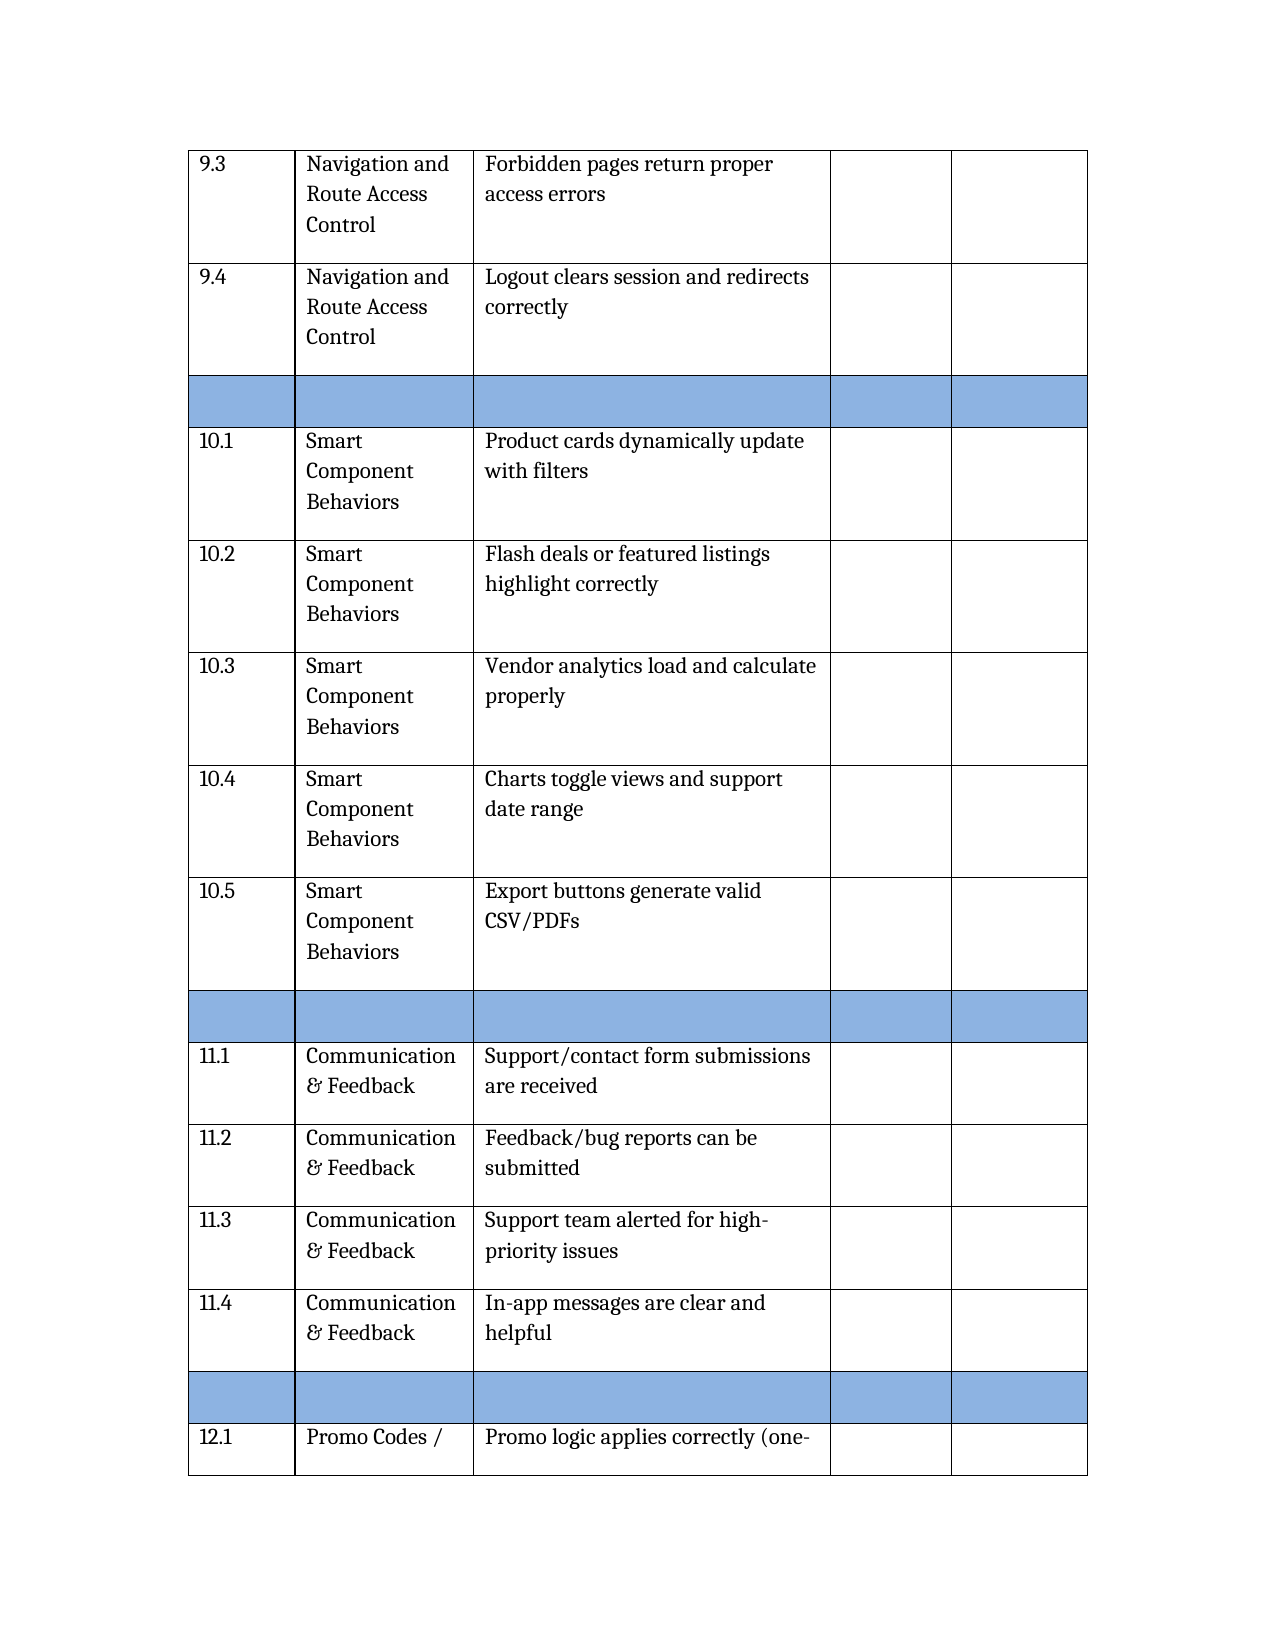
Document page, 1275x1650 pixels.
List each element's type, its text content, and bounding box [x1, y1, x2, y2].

table_cell Navigation and Route Access Control [296, 264, 473, 375]
table_cell Logout clears session and redirects correctly [474, 264, 830, 375]
table_cell [831, 1424, 951, 1475]
table_cell [189, 1372, 294, 1423]
table_cell [952, 1207, 1087, 1288]
table_cell Smart Component Behaviors [296, 428, 473, 539]
table_cell 9.3 [189, 151, 294, 262]
table_cell [952, 991, 1087, 1042]
table_cell Product cards dynamically update with filters [474, 428, 830, 539]
table_cell Communication & Feedback [296, 1207, 473, 1288]
table_cell [952, 264, 1087, 375]
table_cell [831, 264, 951, 375]
table_cell 10.2 [189, 541, 294, 652]
table_cell [831, 1043, 951, 1124]
table_cell [831, 878, 951, 989]
table_cell [831, 653, 951, 764]
table_cell [189, 376, 294, 427]
table_cell Support/contact form submissions are received [474, 1043, 830, 1124]
table_cell 10.5 [189, 878, 294, 989]
table_cell 9.4 [189, 264, 294, 375]
table_cell Smart Component Behaviors [296, 766, 473, 877]
table_cell [831, 1290, 951, 1371]
table_cell [952, 1125, 1087, 1206]
table_cell [296, 376, 473, 427]
table_cell Vendor analytics load and calculate properly [474, 653, 830, 764]
table_cell [831, 428, 951, 539]
table_cell Communication & Feedback [296, 1125, 473, 1206]
table_cell [952, 376, 1087, 427]
table_cell Smart Component Behaviors [296, 878, 473, 989]
table_cell Support team alerted for high-priority issues [474, 1207, 830, 1288]
table_cell Charts toggle views and support date range [474, 766, 830, 877]
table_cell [296, 1424, 473, 1475]
table_cell Smart Component Behaviors [296, 541, 473, 652]
table_cell Export buttons generate valid CSV/PDFs [474, 878, 830, 989]
table_cell Smart Component Behaviors [296, 653, 473, 764]
table_cell [296, 991, 473, 1042]
table_cell [296, 1372, 473, 1423]
table_cell [474, 1372, 830, 1423]
table_cell [474, 991, 830, 1042]
table_cell [831, 376, 951, 427]
table_cell Feedback/bug reports can be submitted [474, 1125, 830, 1206]
table_cell [952, 541, 1087, 652]
table_cell [831, 541, 951, 652]
table_cell Forbidden pages return proper access errors [474, 151, 830, 262]
table_cell [831, 1207, 951, 1288]
table_cell 12.1 [189, 1424, 294, 1475]
table_cell [189, 991, 294, 1042]
table_cell [952, 766, 1087, 877]
table_cell [474, 376, 830, 427]
table_cell [952, 1043, 1087, 1124]
table_cell Communication & Feedback [296, 1290, 473, 1371]
table_cell 10.1 [189, 428, 294, 539]
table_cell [296, 151, 473, 262]
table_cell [474, 1424, 830, 1475]
table_cell In-app messages are clear and helpful [474, 1290, 830, 1371]
table_cell [831, 1125, 951, 1206]
table_cell 11.2 [189, 1125, 294, 1206]
table_cell 10.4 [189, 766, 294, 877]
table_cell 10.3 [189, 653, 294, 764]
table_cell 11.4 [189, 1290, 294, 1371]
table_cell [952, 653, 1087, 764]
table_cell [952, 1424, 1087, 1475]
table_cell [952, 1372, 1087, 1423]
table_cell [952, 878, 1087, 989]
table_cell 11.3 [189, 1207, 294, 1288]
table_cell [952, 1290, 1087, 1371]
table_cell [952, 428, 1087, 539]
table_cell Flash deals or featured listings highlight correctly [474, 541, 830, 652]
table_cell [831, 151, 951, 262]
table_cell [952, 151, 1087, 262]
table_cell Communication & Feedback [296, 1043, 473, 1124]
table_cell 11.1 [189, 1043, 294, 1124]
table_cell [831, 766, 951, 877]
table_cell [831, 1372, 951, 1423]
table_cell [831, 991, 951, 1042]
